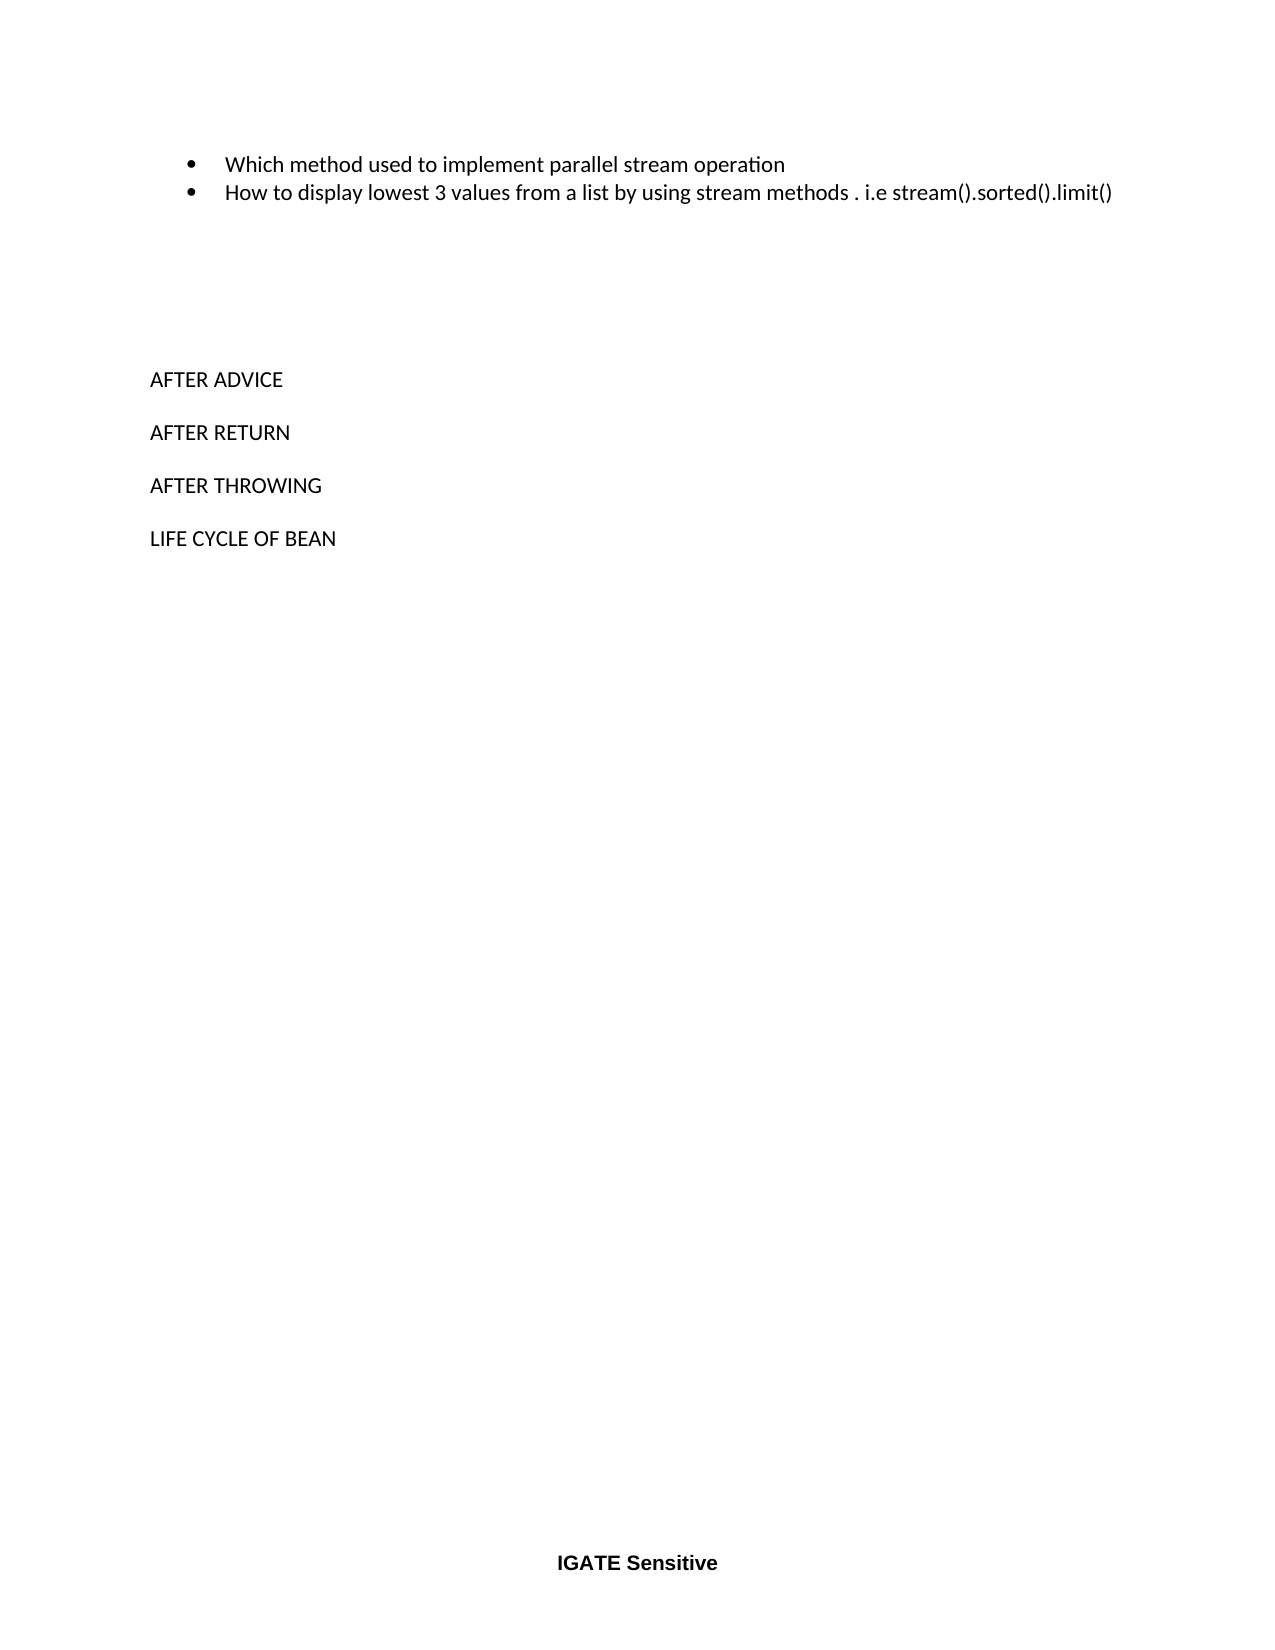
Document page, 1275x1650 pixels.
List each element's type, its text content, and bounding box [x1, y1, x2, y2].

list How to display lowest 3 values from a list by using stream methods . i.e stream().sorted().limit() [187, 178, 1125, 206]
list Which method used to implement parallel stream operation [187, 150, 1125, 178]
text AFTER THROWING [150, 471, 1125, 499]
text LIFE CYCLE OF BEAN [150, 524, 1125, 552]
text AFTER RETURN [150, 418, 1125, 446]
text AFTER ADVICE [150, 365, 1125, 393]
